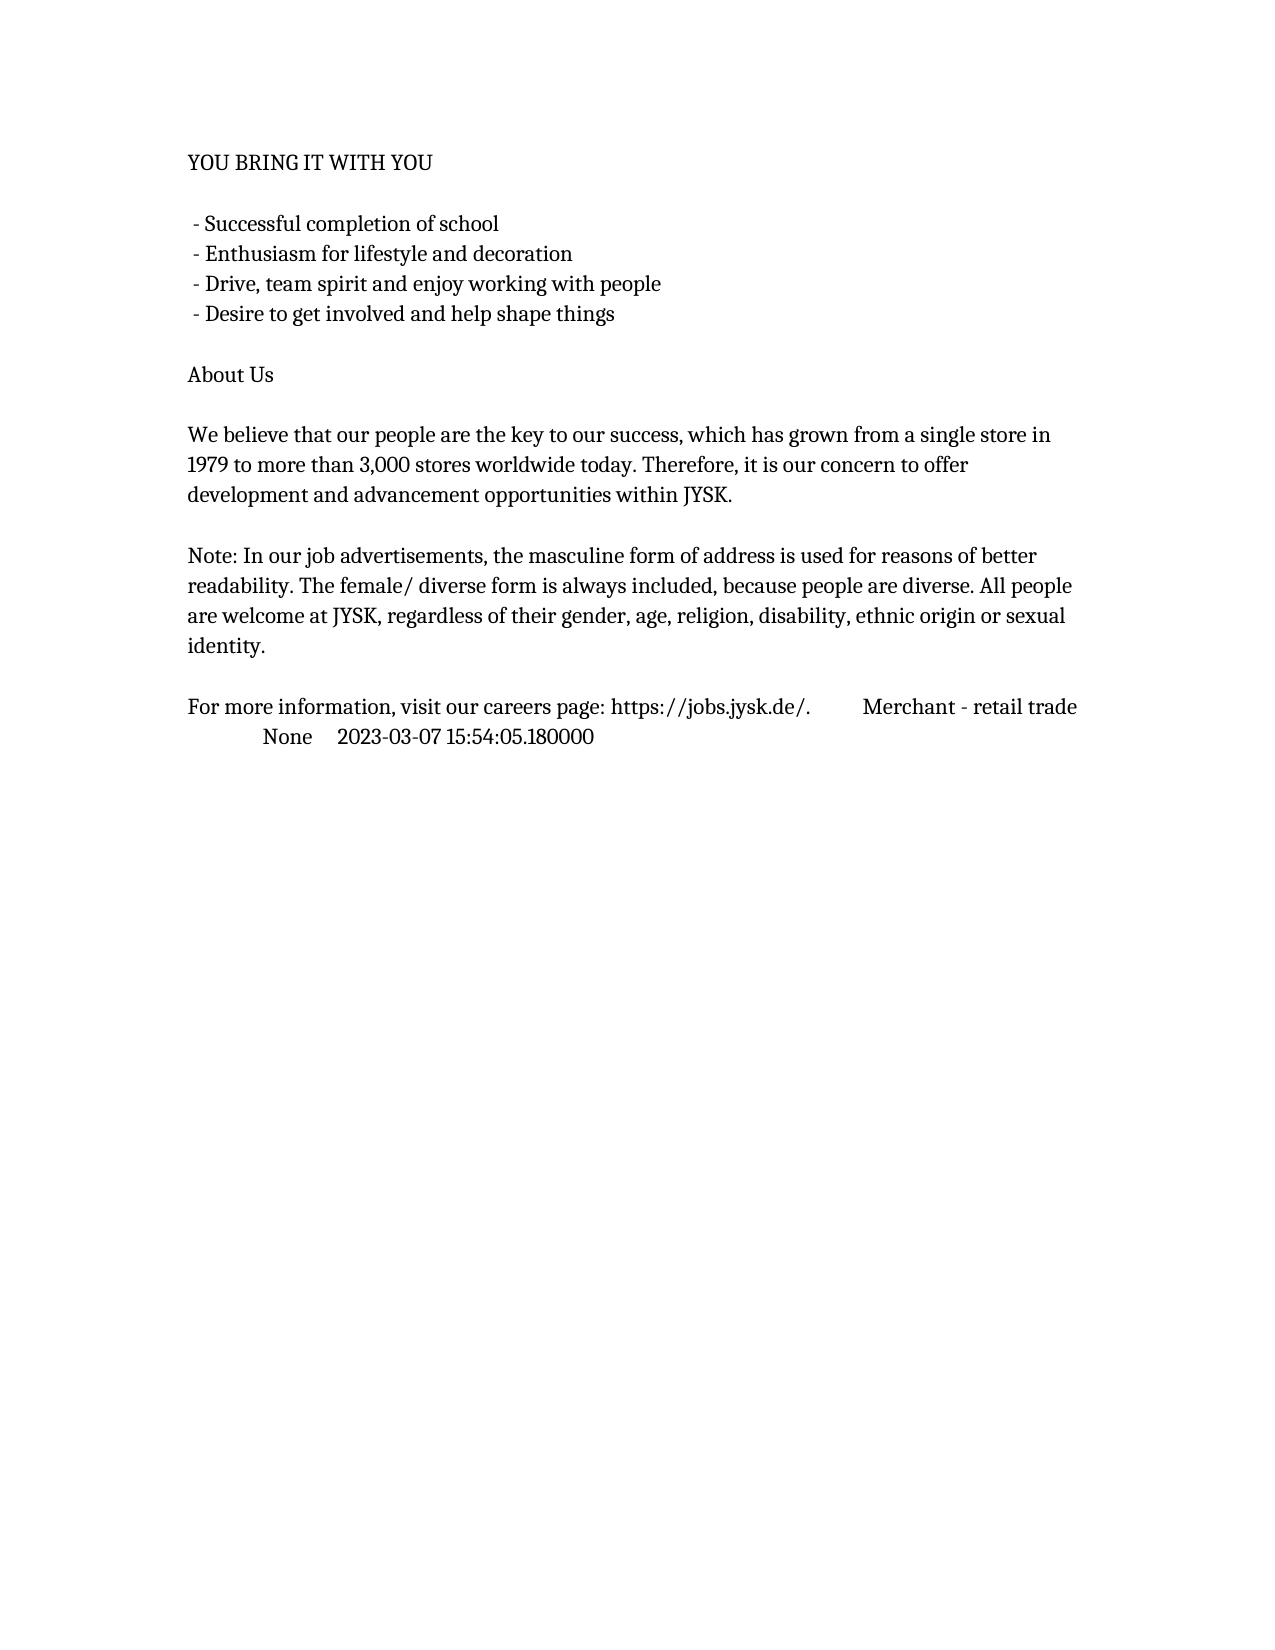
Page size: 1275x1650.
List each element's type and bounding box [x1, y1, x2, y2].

text [187, 150, 1087, 781]
